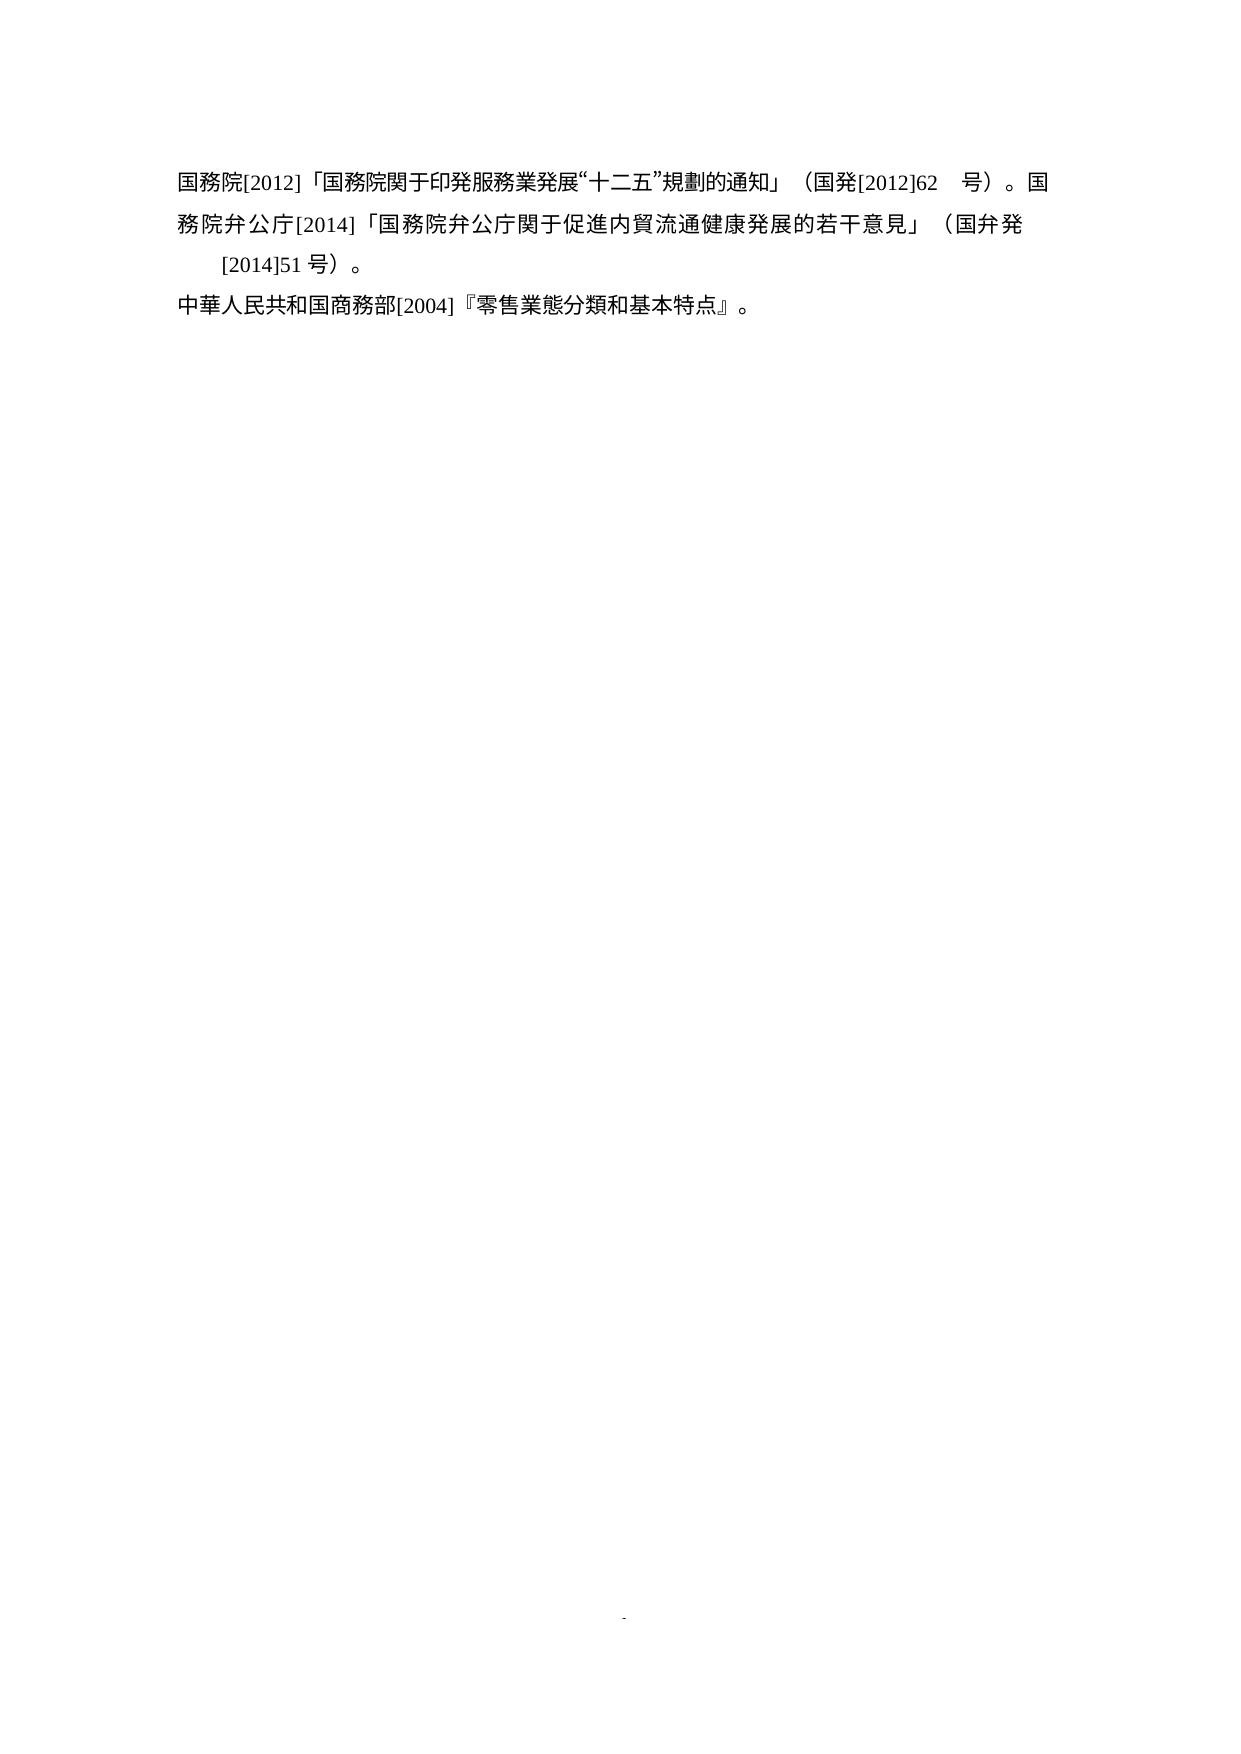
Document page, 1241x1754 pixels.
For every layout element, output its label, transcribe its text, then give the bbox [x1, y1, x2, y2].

text [2014]51 号）。 [221, 250, 1123, 278]
text 国務院[2012]「国務院関于印発服務業発展“十二五”規劃的通知」（国発[2012]62 号）。国務院弁公庁[2014]「国務院弁公庁関于促進内貿流通健康発展的若干意見」（国弁発 [177, 164, 1063, 239]
text 中華人民共和国商務部[2004]『零售業態分類和基本特点』。 [177, 288, 1123, 319]
